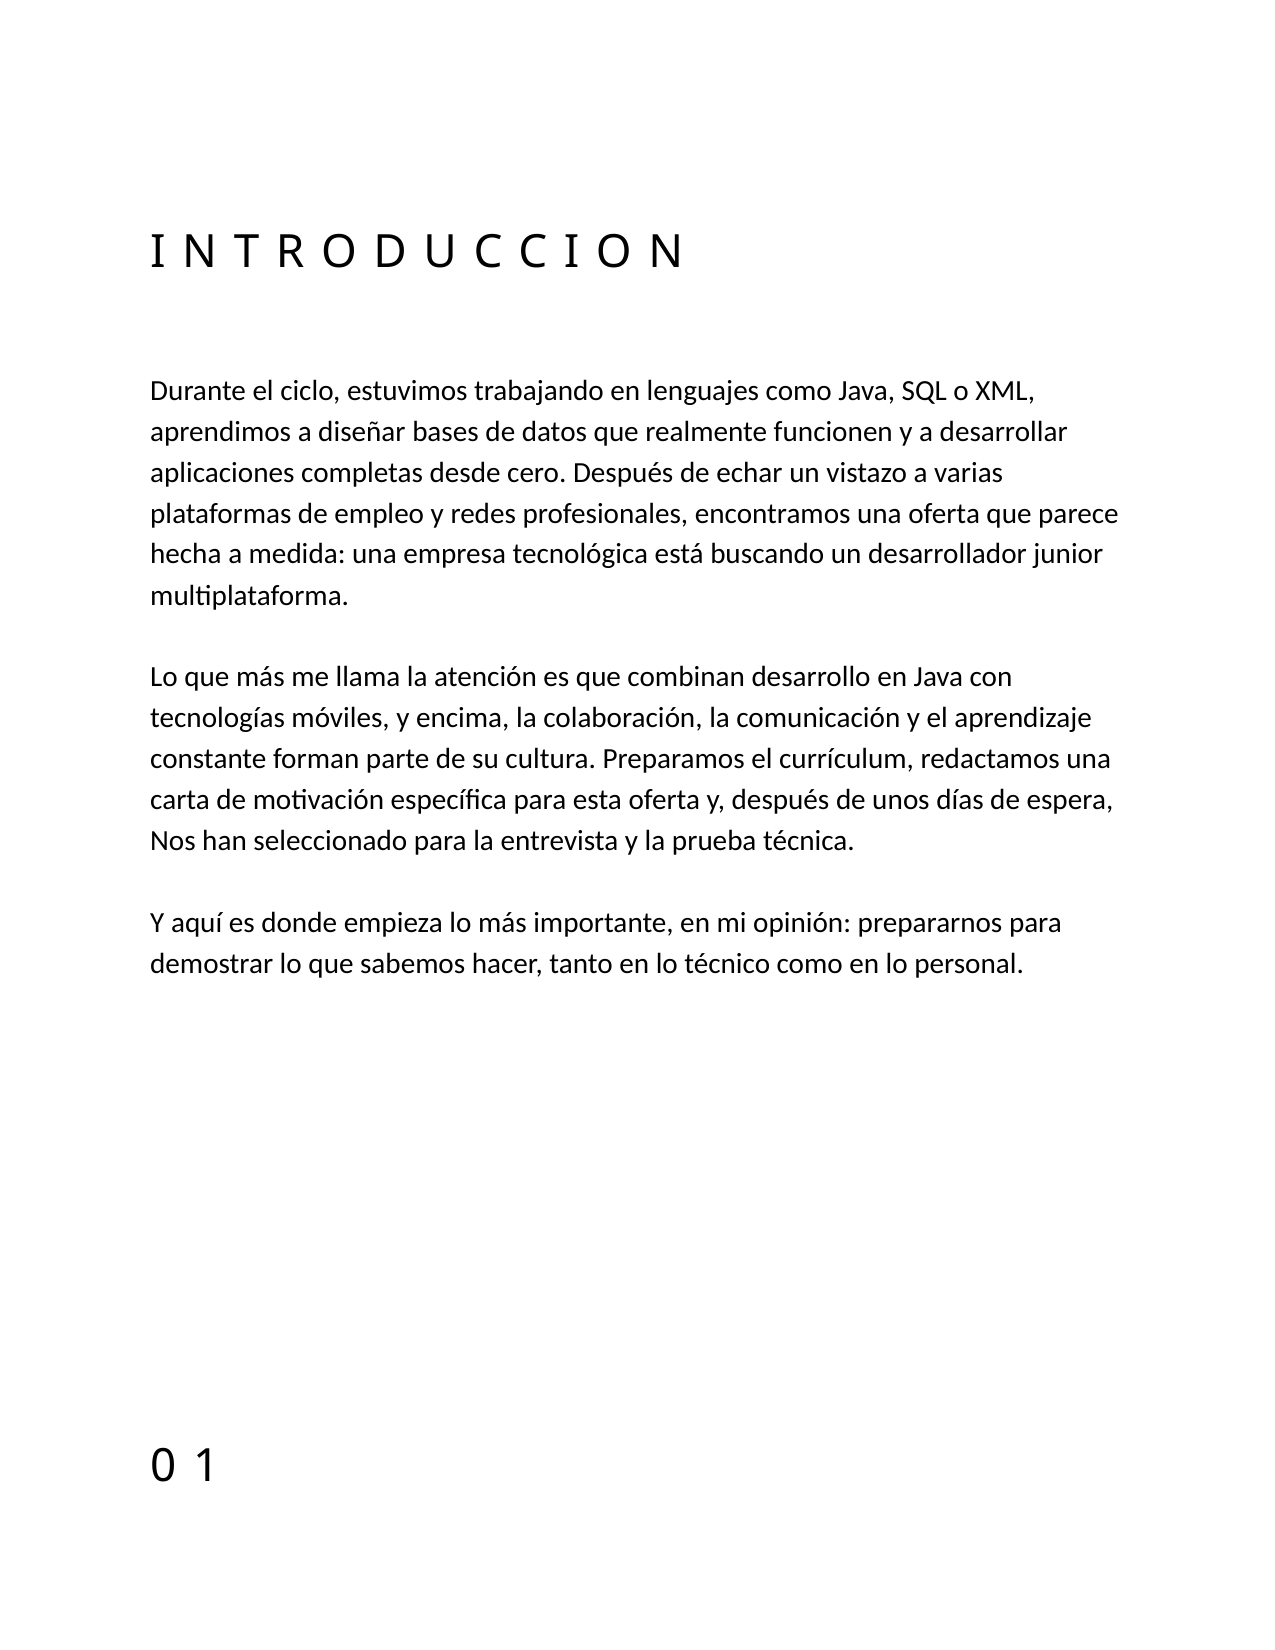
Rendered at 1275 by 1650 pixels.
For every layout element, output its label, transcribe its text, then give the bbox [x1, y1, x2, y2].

text introduccion [150, 218, 1125, 281]
text Lo que más me llama la atención es que combinan desarrollo en Java con tecnologías móviles, y encima, la colaboración, la comunicación y el aprendizaje constante forman parte de su cultura. Preparamos el currículum, redactamos una carta de motivación específica para esta oferta y, después de unos días de espera, Nos han seleccionado para la entrevista y la prueba técnica. [150, 658, 1125, 858]
subtitle 01 [150, 1433, 1125, 1495]
text Durante el ciclo, estuvimos trabajando en lenguajes como Java, SQL o XML, aprendimos a diseñar bases de datos que realmente funcionen y a desarrollar aplicaciones completas desde cero. Después de echar un vistazo a varias plataformas de empleo y redes profesionales, encontramos una oferta que parece hecha a medida: una empresa tecnológica está buscando un desarrollador junior multiplataforma. [150, 372, 1125, 612]
text Y aquí es donde empieza lo más importante, en mi opinión: prepararnos para demostrar lo que sabemos hacer, tanto en lo técnico como en lo personal. [150, 904, 1125, 981]
